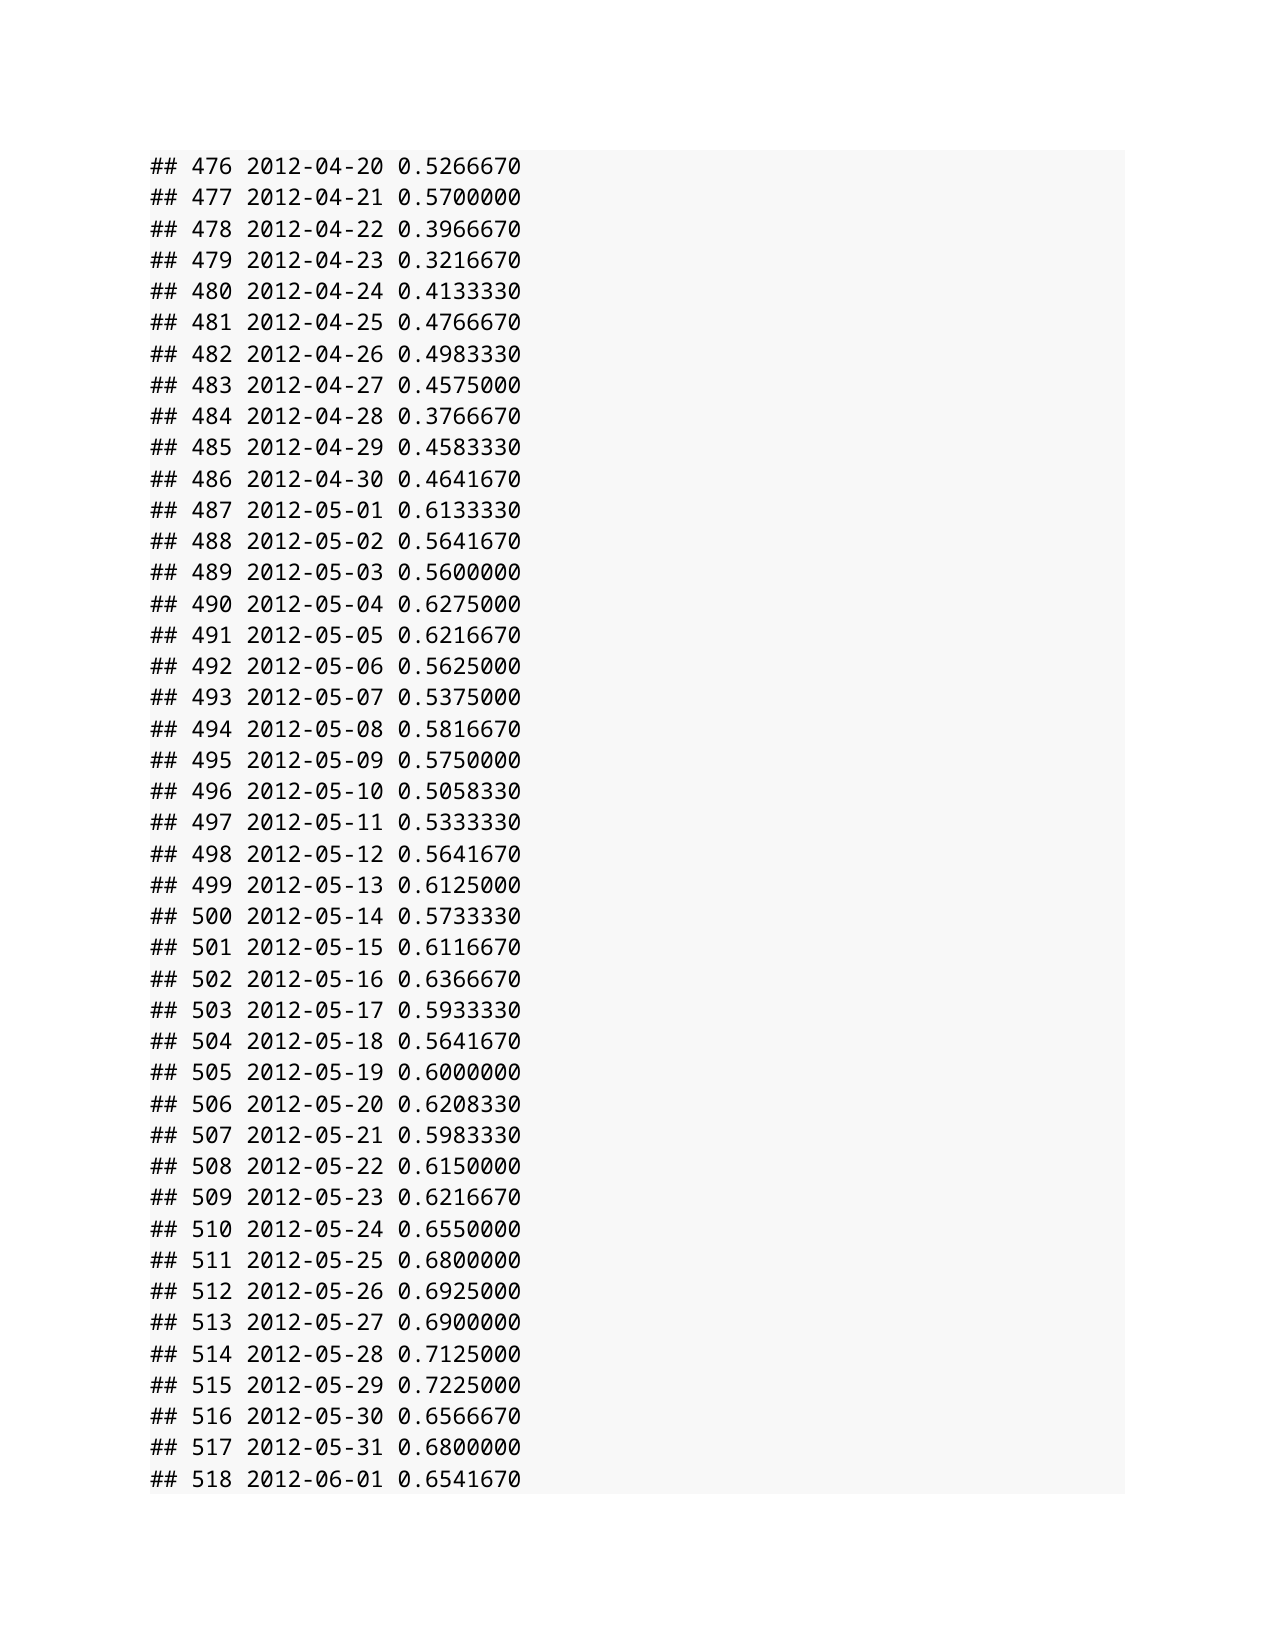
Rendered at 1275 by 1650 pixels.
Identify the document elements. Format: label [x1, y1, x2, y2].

text [150, 150, 1125, 1494]
